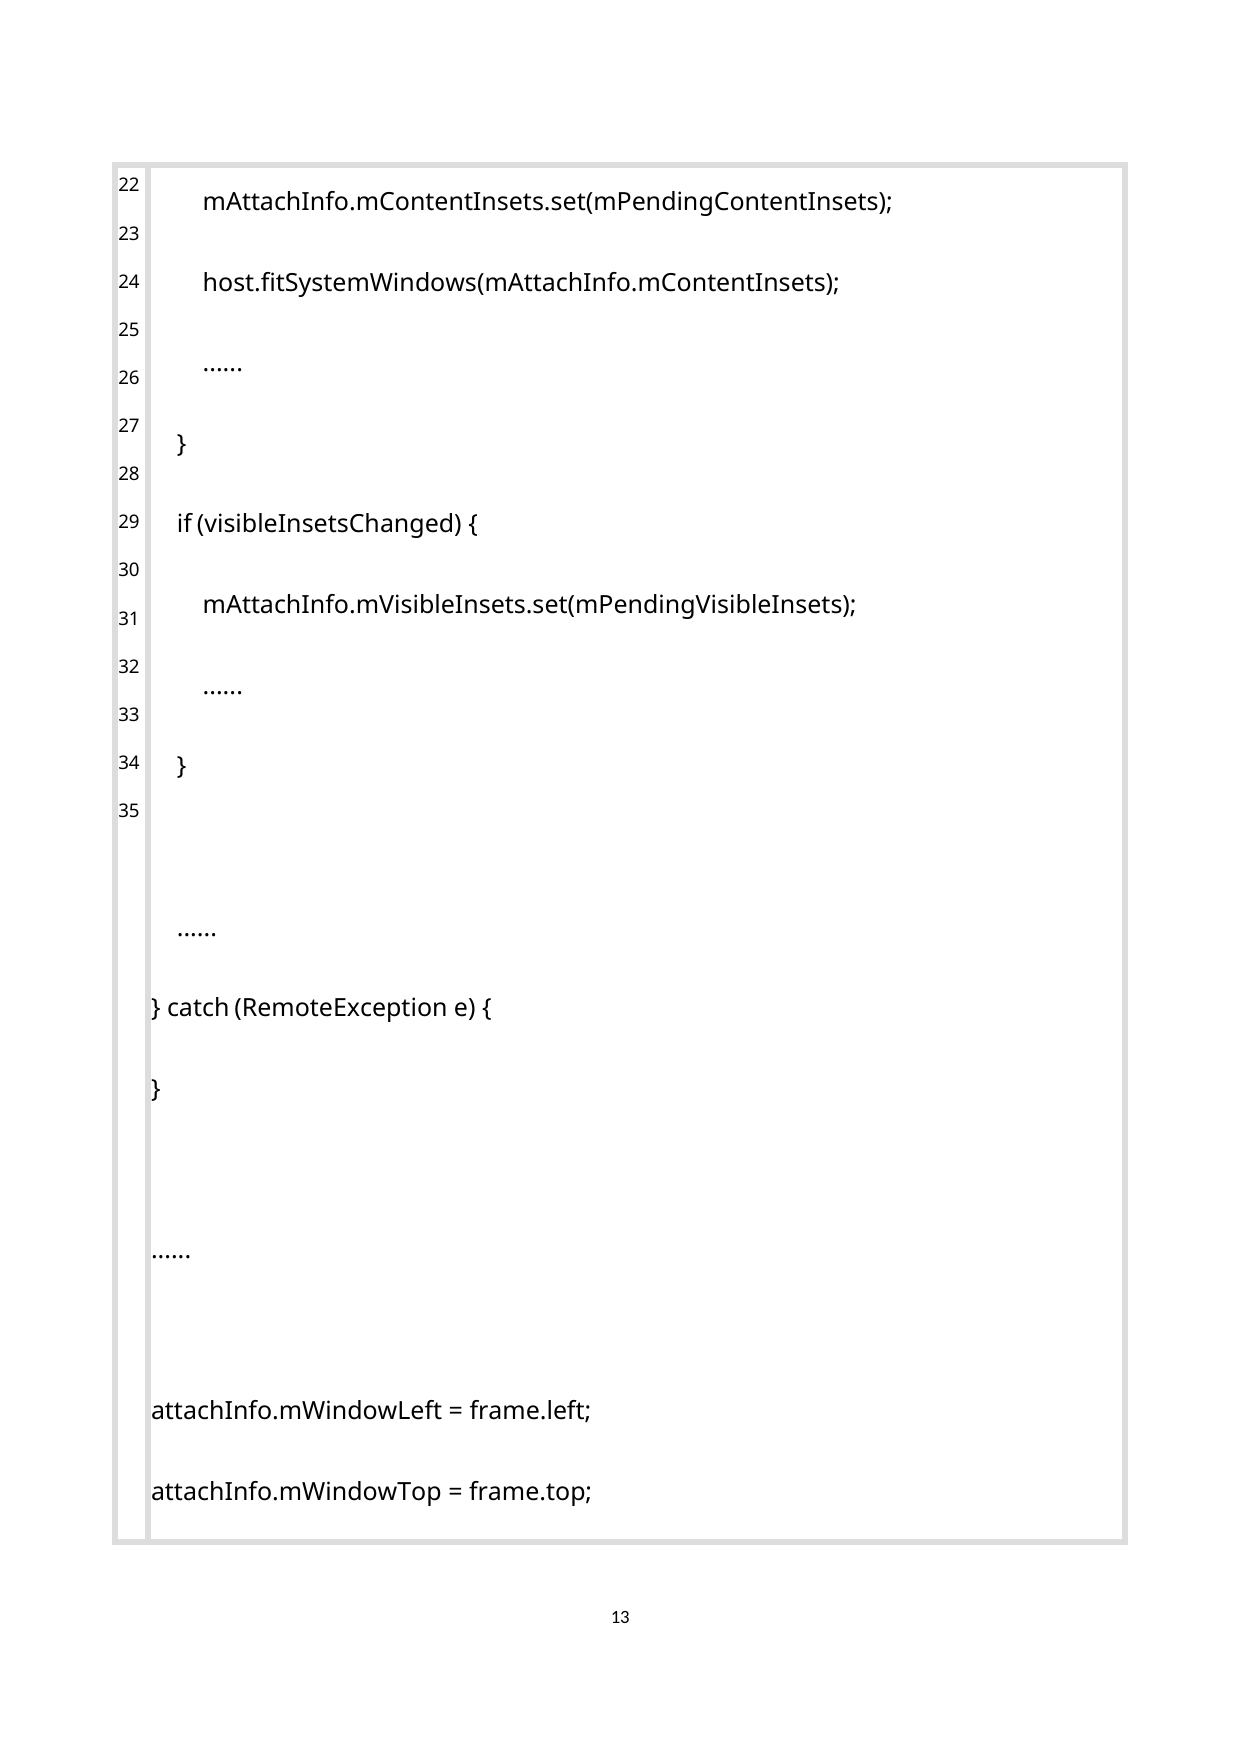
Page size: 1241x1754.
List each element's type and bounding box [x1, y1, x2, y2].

table_header [151, 168, 1122, 1539]
table_header [118, 168, 145, 1539]
